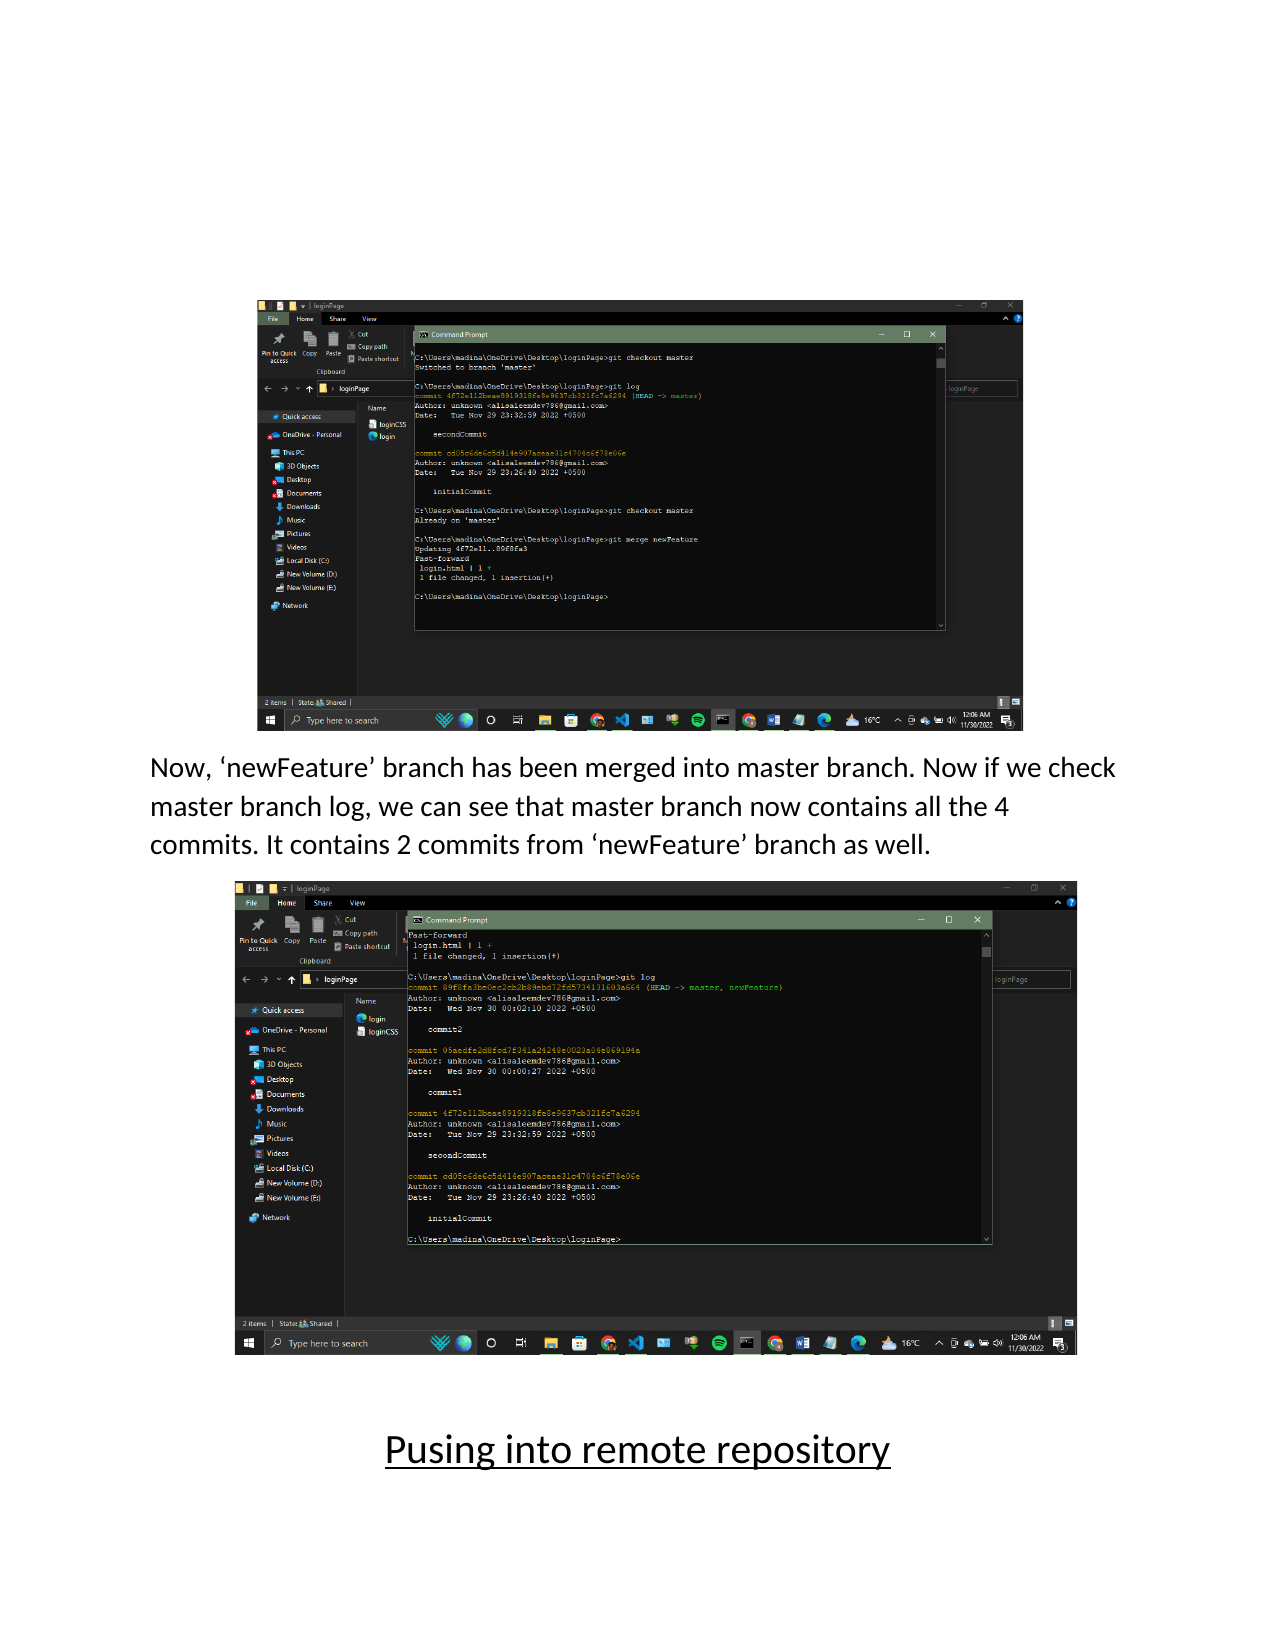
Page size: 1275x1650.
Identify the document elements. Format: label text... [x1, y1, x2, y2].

picture [257, 300, 1024, 731]
text Pusing into remote repository [150, 1423, 1125, 1474]
picture [234, 881, 1078, 1355]
text Now, ‘newFeature’ branch has been merged into master branch. Now if we check master branch log, we can see that master branch now contains all the 4 commits. It contains 2 commits from ‘newFeature’ branch as well. [150, 749, 1125, 862]
